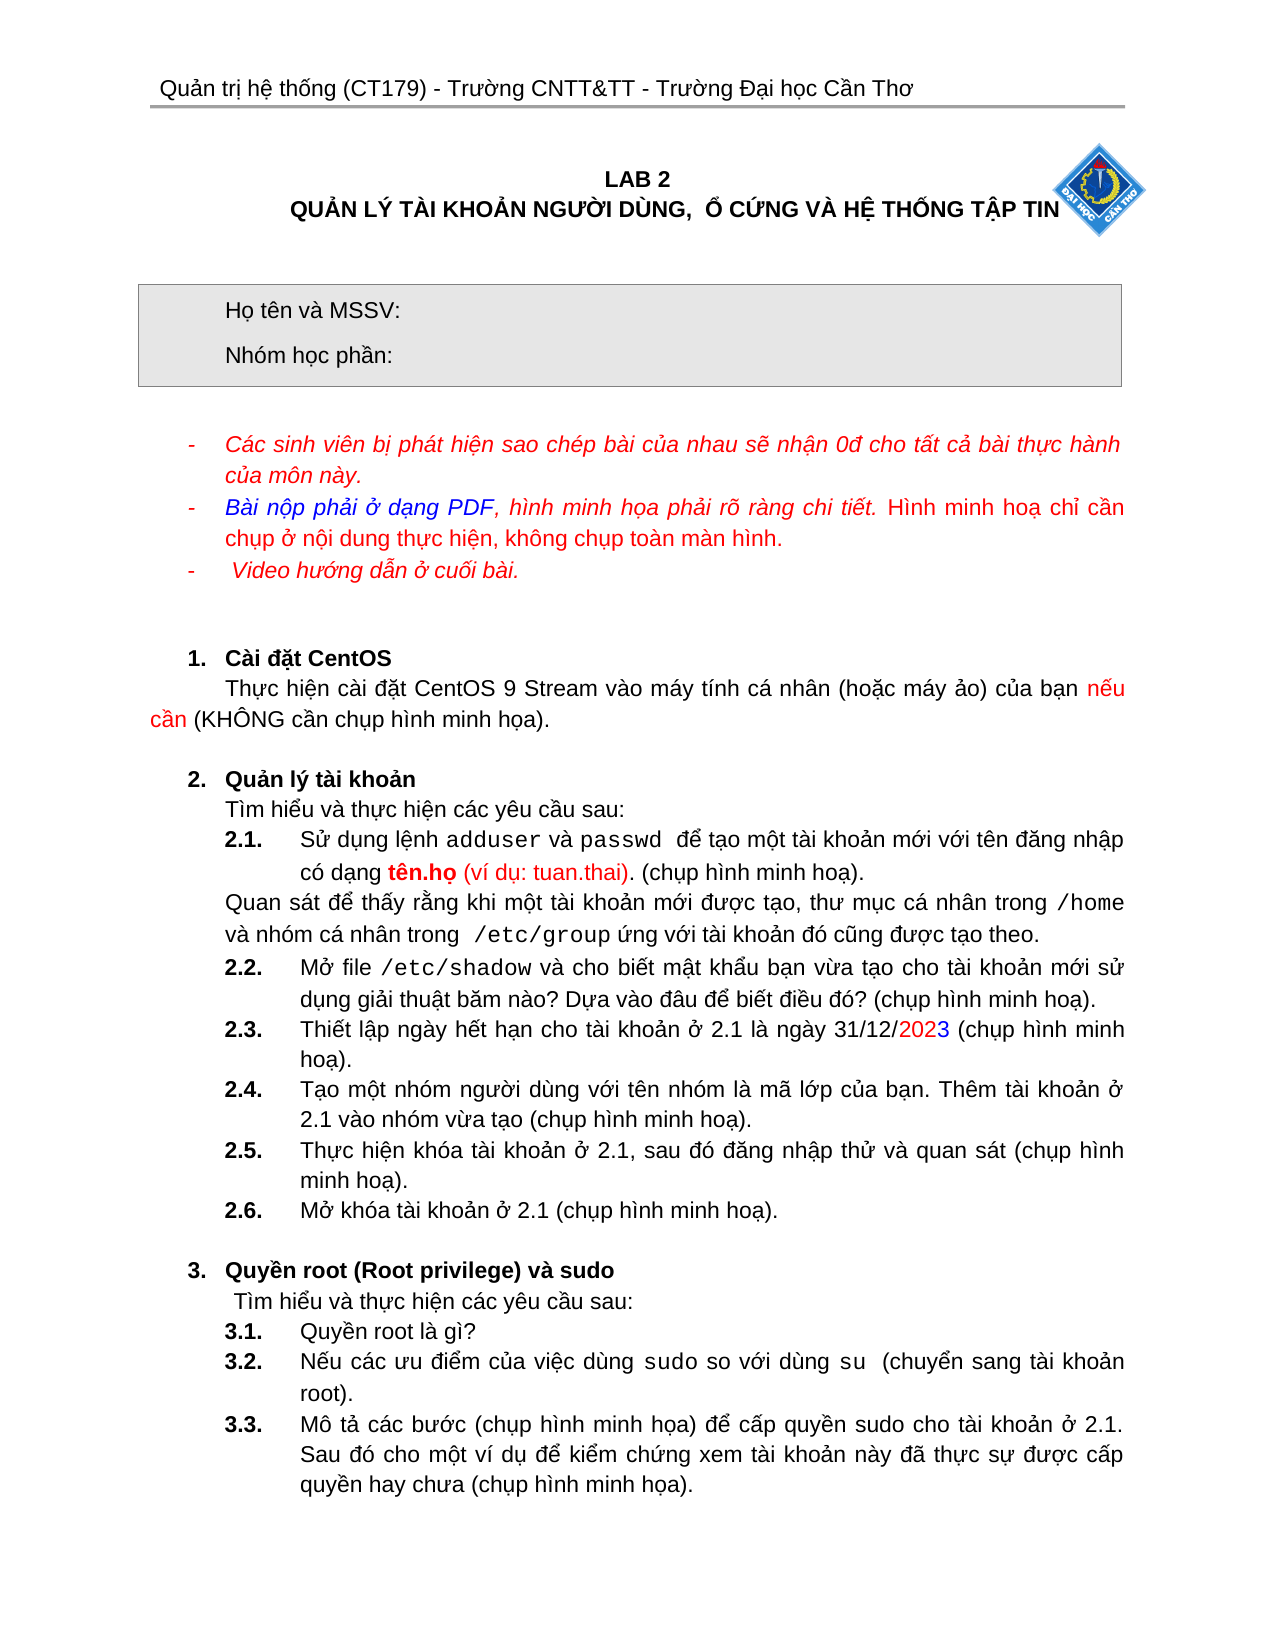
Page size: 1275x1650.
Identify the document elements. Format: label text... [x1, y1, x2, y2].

list Sử dụng lệnh adduser và passwd để tạo một tài khoản mới với tên đăng nhập có dạng tên.họ (ví dụ: tuan.thai). (chụp hình minh hoạ). [262, 826, 1125, 885]
text Thực hiện cài đặt CentOS 9 Stream vào máy tính cá nhân (hoặc máy ảo) của bạn nếu cần (KHÔNG cần chụp hình minh họa). [150, 675, 1125, 732]
list Các sinh viên bị phát hiện sao chép bài của nhau sẽ nhận 0đ cho tất cả bài thực hành của môn này. [187, 431, 1125, 489]
list Quyền root (Root privilege) và sudo [187, 1257, 1125, 1284]
list Nếu các ưu điểm của việc dùng sudo so với dùng su (chuyển sang tài khoản root). [262, 1348, 1125, 1407]
list Video hướng dẫn ở cuối bài. [187, 557, 1125, 583]
list Bài nộp phải ở dạng PDF, hình minh họa phải rõ ràng chi tiết. Hình minh hoạ chỉ cần chụp ở nội dung thực hiện, không chụp toàn màn hình. [187, 494, 1125, 552]
list Mở khóa tài khoản ở 2.1 (chụp hình minh hoạ). [262, 1197, 1125, 1223]
text Tìm hiểu và thực hiện các yêu cầu sau: [150, 796, 1125, 822]
list Tạo một nhóm người dùng với tên nhóm là mã lớp của bạn. Thêm tài khoản ở 2.1 vào nhóm vừa tạo (chụp hình minh hoạ). [262, 1076, 1125, 1133]
table_header Họ tên và MSSV: Nhóm học phần: [139, 285, 1121, 386]
text QUẢN LÝ TÀI KHOẢN NGƯỜI DÙNG, Ổ CỨNG VÀ HỆ THỐNG TẬP TIN [225, 196, 1051, 222]
text LAB 2 [150, 166, 1051, 192]
text Quan sát để thấy rằng khi một tài khoản mới được tạo, thư mục cá nhân trong /home và nhóm cá nhân trong /etc/group ứng với tài khoản đó cũng được tạo theo. [225, 889, 1125, 949]
list Thực hiện khóa tài khoản ở 2.1, sau đó đăng nhập thử và quan sát (chụp hình minh hoạ). [262, 1137, 1125, 1193]
list Quyền root là gì? [262, 1318, 1125, 1344]
list Cài đặt CentOS [187, 645, 1125, 671]
list Mở file /etc/shadow và cho biết mật khẩu bạn vừa tạo cho tài khoản mới sử dụng giải thuật băm nào? Dựa vào đâu để biết điều đó? (chụp hình minh hoạ). [262, 953, 1125, 1012]
text Tìm hiểu và thực hiện các yêu cầu sau: [233, 1288, 1125, 1314]
picture [1051, 142, 1147, 238]
list Quản lý tài khoản [187, 766, 1125, 792]
list Thiết lập ngày hết hạn cho tài khoản ở 2.1 là ngày 31/12/2023 (chụp hình minh hoạ). [262, 1016, 1125, 1072]
list Mô tả các bước (chụp hình minh họa) để cấp quyền sudo cho tài khoản ở 2.1. Sau đó cho một ví dụ để kiểm chứng xem tài khoản này đã thực sự được cấp quyền hay chưa (chụp hình minh họa). [262, 1411, 1125, 1497]
